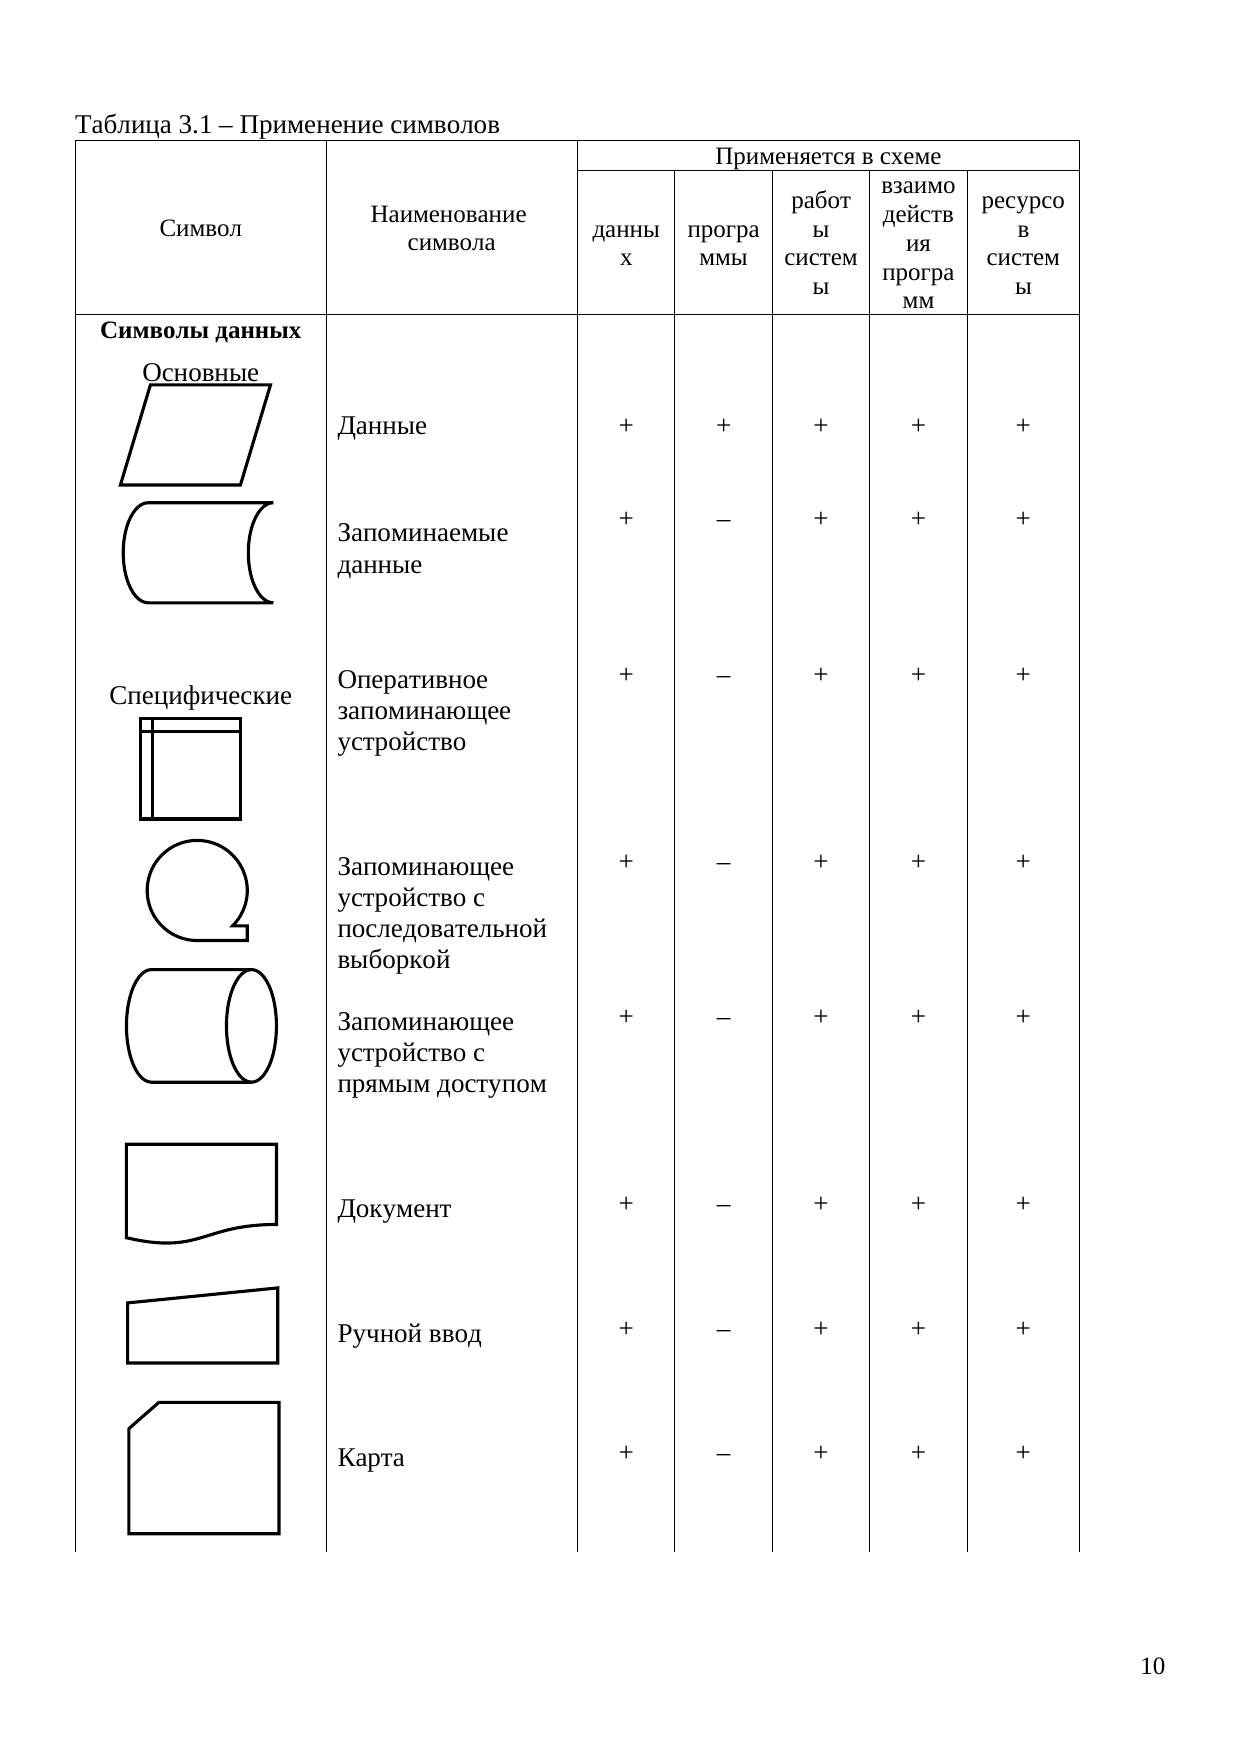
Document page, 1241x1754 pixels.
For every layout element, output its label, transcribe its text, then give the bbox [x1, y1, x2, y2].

table_header Применяется в схеме [578, 141, 1079, 169]
table_cell + + + + + + + + [578, 315, 674, 1552]
table_cell + + + + + + + + [968, 315, 1079, 1552]
table_cell + – – – – – – – [675, 315, 772, 1552]
table_cell Символы данных Основные Специфические [76, 315, 326, 1552]
table_cell Данные Запоминаемые данные Оперативное запоминающее устройство Запоминающее устройство с последовательной выборкой Запоминающее устройство с прямым доступом Документ Ручной ввод Карта [327, 315, 577, 1552]
text Таблица 3.1 – Применение символов [75, 108, 1165, 140]
table_header Наименование символа [327, 141, 577, 314]
table_cell ресурсов системы [968, 171, 1079, 314]
table_cell программы [675, 171, 772, 314]
table_header Символ [76, 141, 326, 314]
table_cell работы системы [773, 171, 869, 314]
table_cell взаимодействия программ [870, 171, 967, 314]
table_cell данных [578, 171, 674, 314]
table_cell + + + + + + + + [773, 315, 869, 1552]
table_cell + + + + + + + + [870, 315, 967, 1552]
